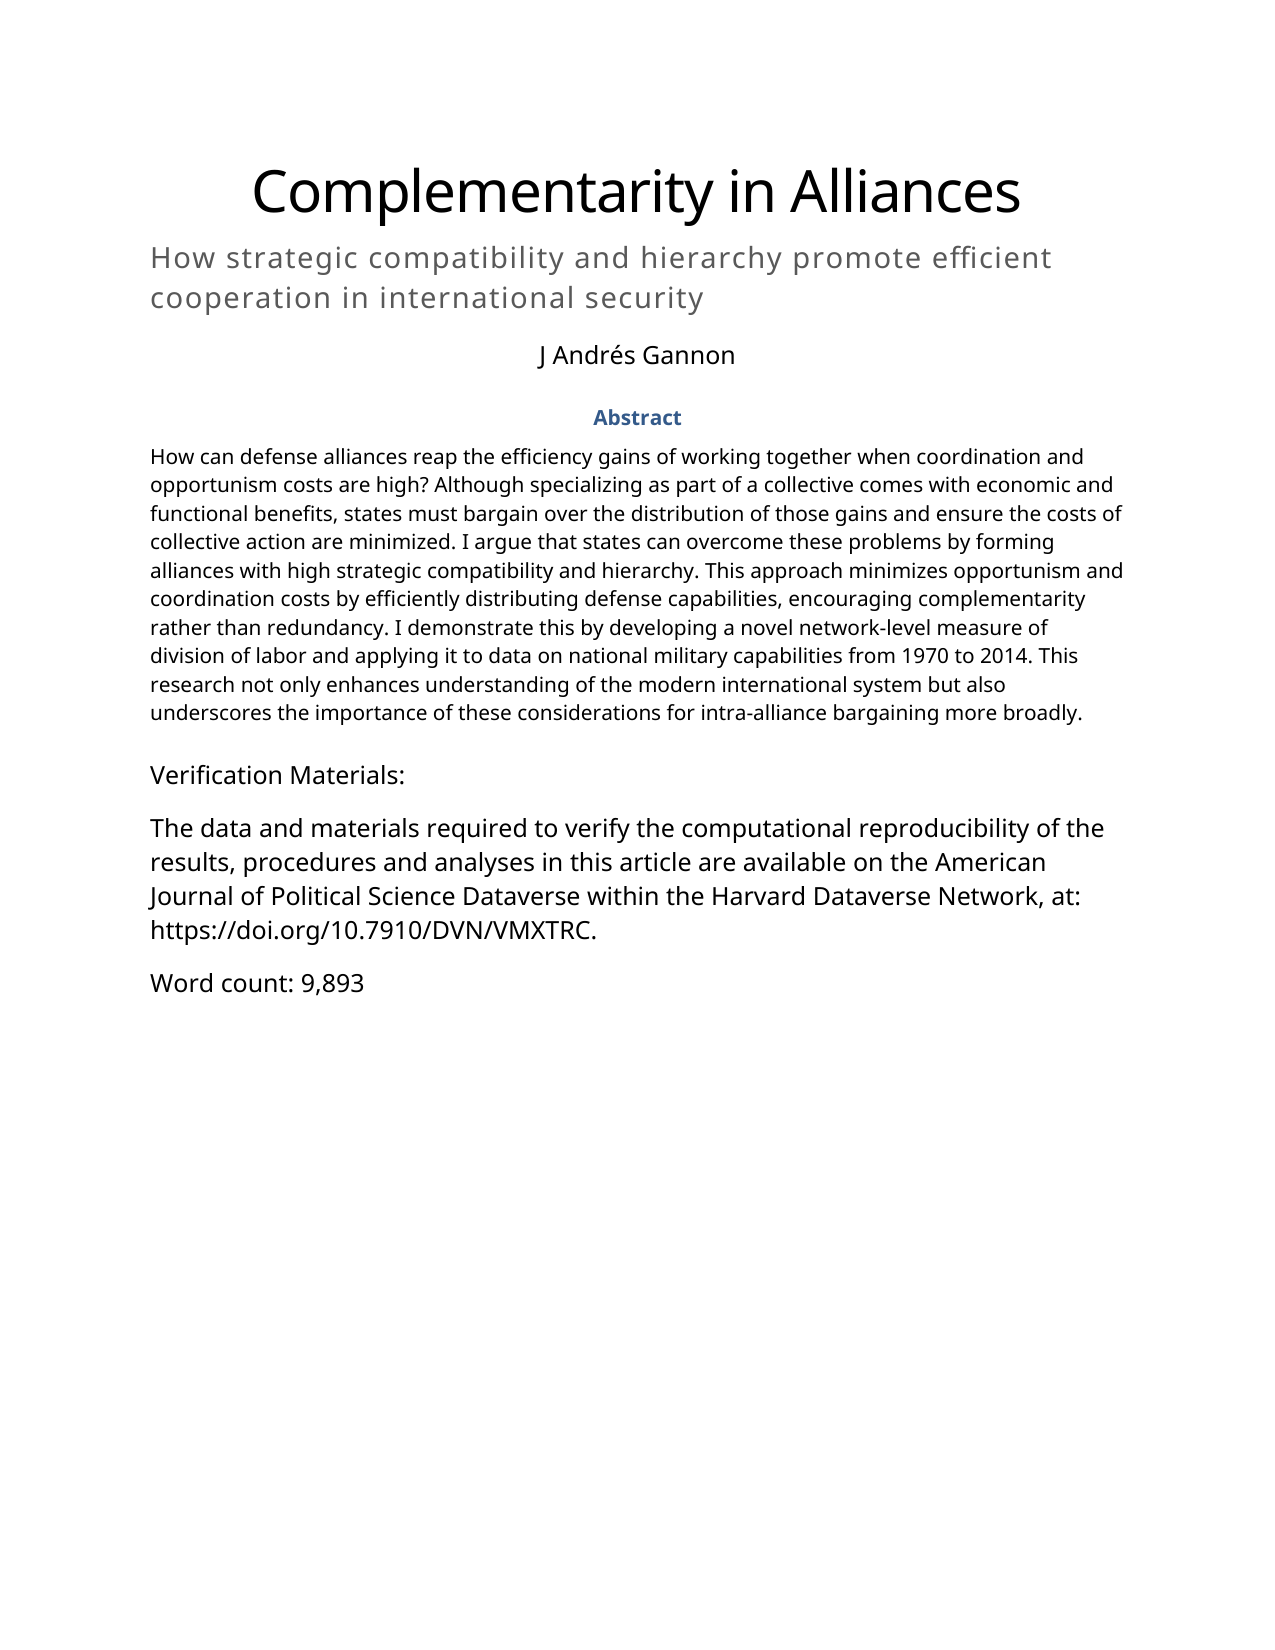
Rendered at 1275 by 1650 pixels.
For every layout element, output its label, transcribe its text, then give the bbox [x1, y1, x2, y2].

title Abstract [150, 403, 1125, 432]
text How can defense alliances reap the efficiency gains of working together when coordination and opportunism costs are high? Although specializing as part of a collective comes with economic and functional benefits, states must bargain over the distribution of those gains and ensure the costs of collective action are minimized. I argue that states can overcome these problems by forming alliances with high strategic compatibility and hierarchy. This approach minimizes opportunism and coordination costs by efficiently distributing defense capabilities, encouraging complementarity rather than redundancy. I demonstrate this by developing a novel network-level measure of division of labor and applying it to data on national military capabilities from 1970 to 2014. This research not only enhances understanding of the modern international system but also underscores the importance of these considerations for intra-alliance bargaining more broadly. [150, 442, 1125, 727]
text Verification Materials: [150, 758, 1125, 792]
text Word count: 9,893 [150, 966, 1125, 1000]
text The data and materials required to verify the computational reproducibility of the results, procedures and analyses in this article are available on the American Journal of Political Science Dataverse within the Harvard Dataverse Network, at: https://doi.org/10.7910/DVN/VMXTRC. [150, 811, 1125, 947]
text J Andrés Gannon [150, 338, 1125, 372]
title Complementarity in Alliances [150, 150, 1125, 229]
subtitle How strategic compatibility and hierarchy promote efficient cooperation in international security [150, 238, 1125, 317]
